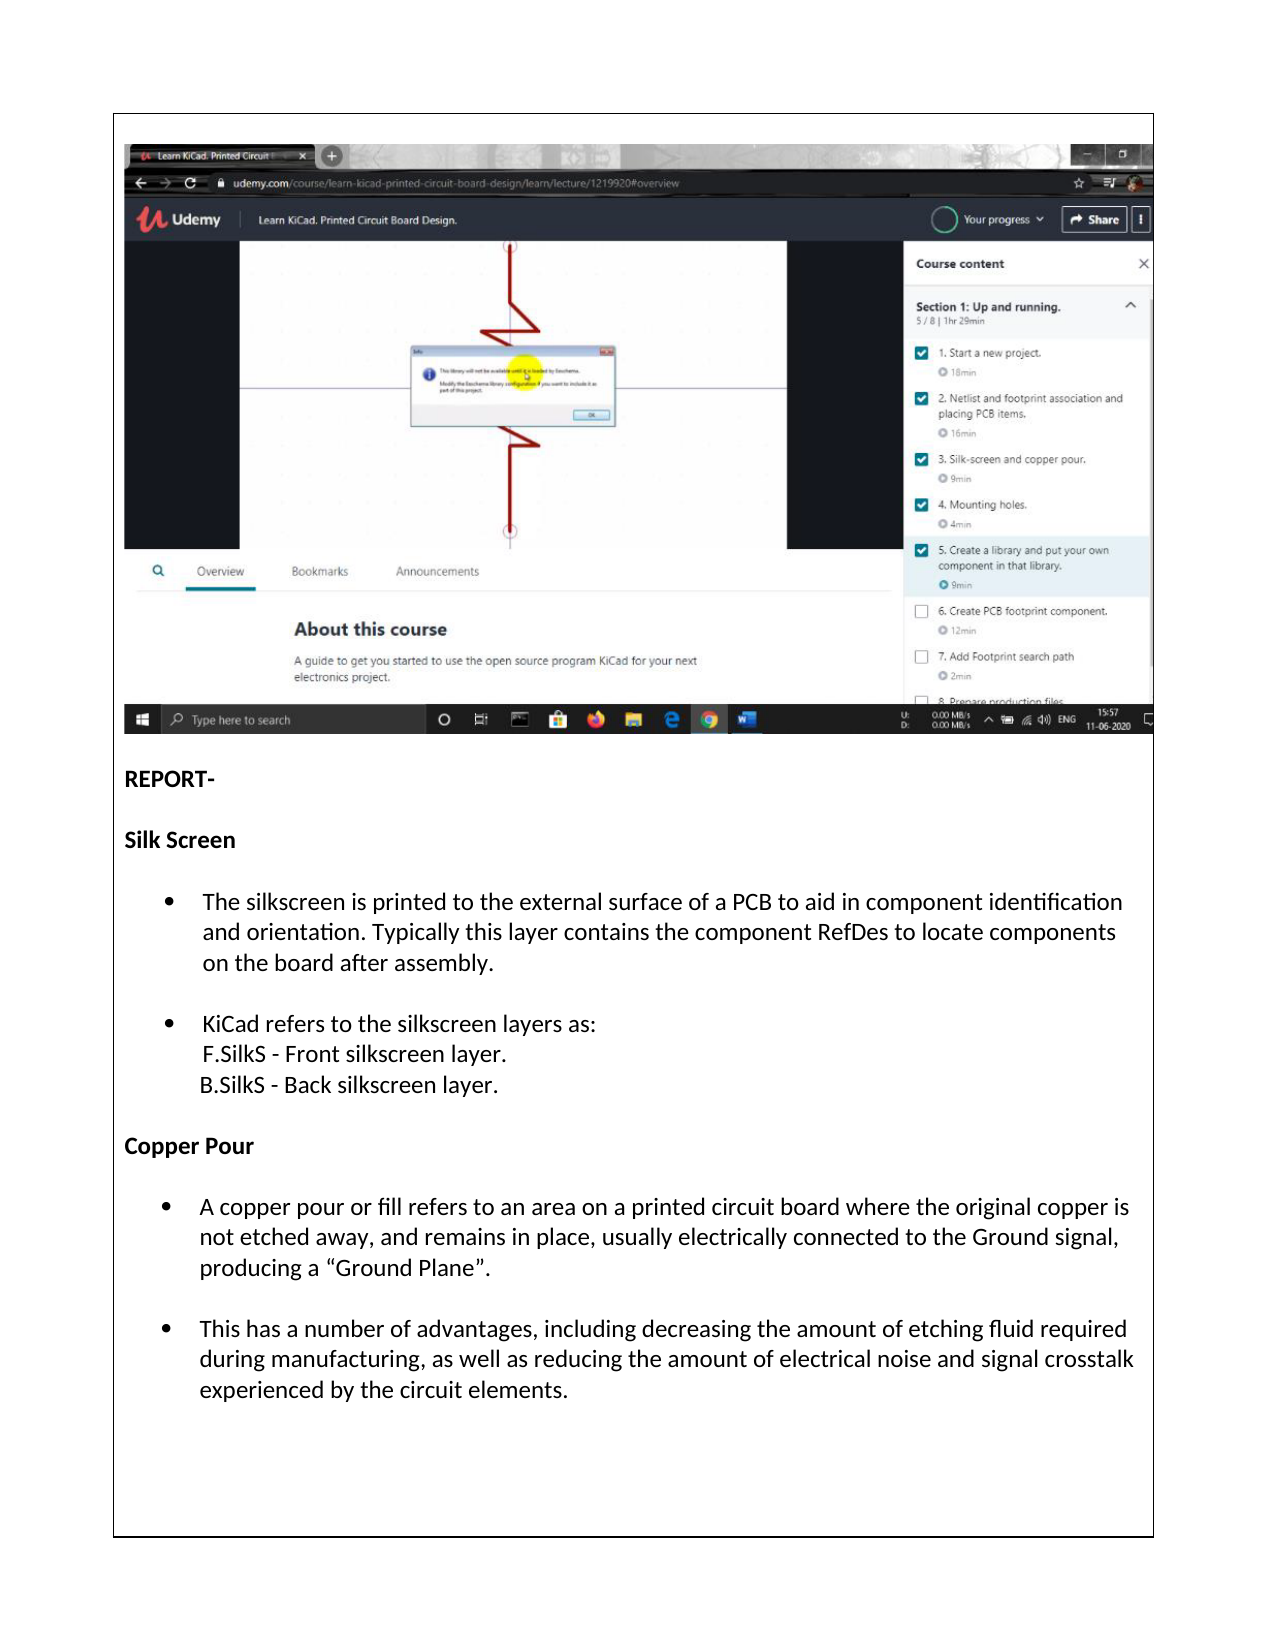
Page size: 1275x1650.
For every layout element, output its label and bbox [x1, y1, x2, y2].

table_cell [114, 114, 1153, 1536]
